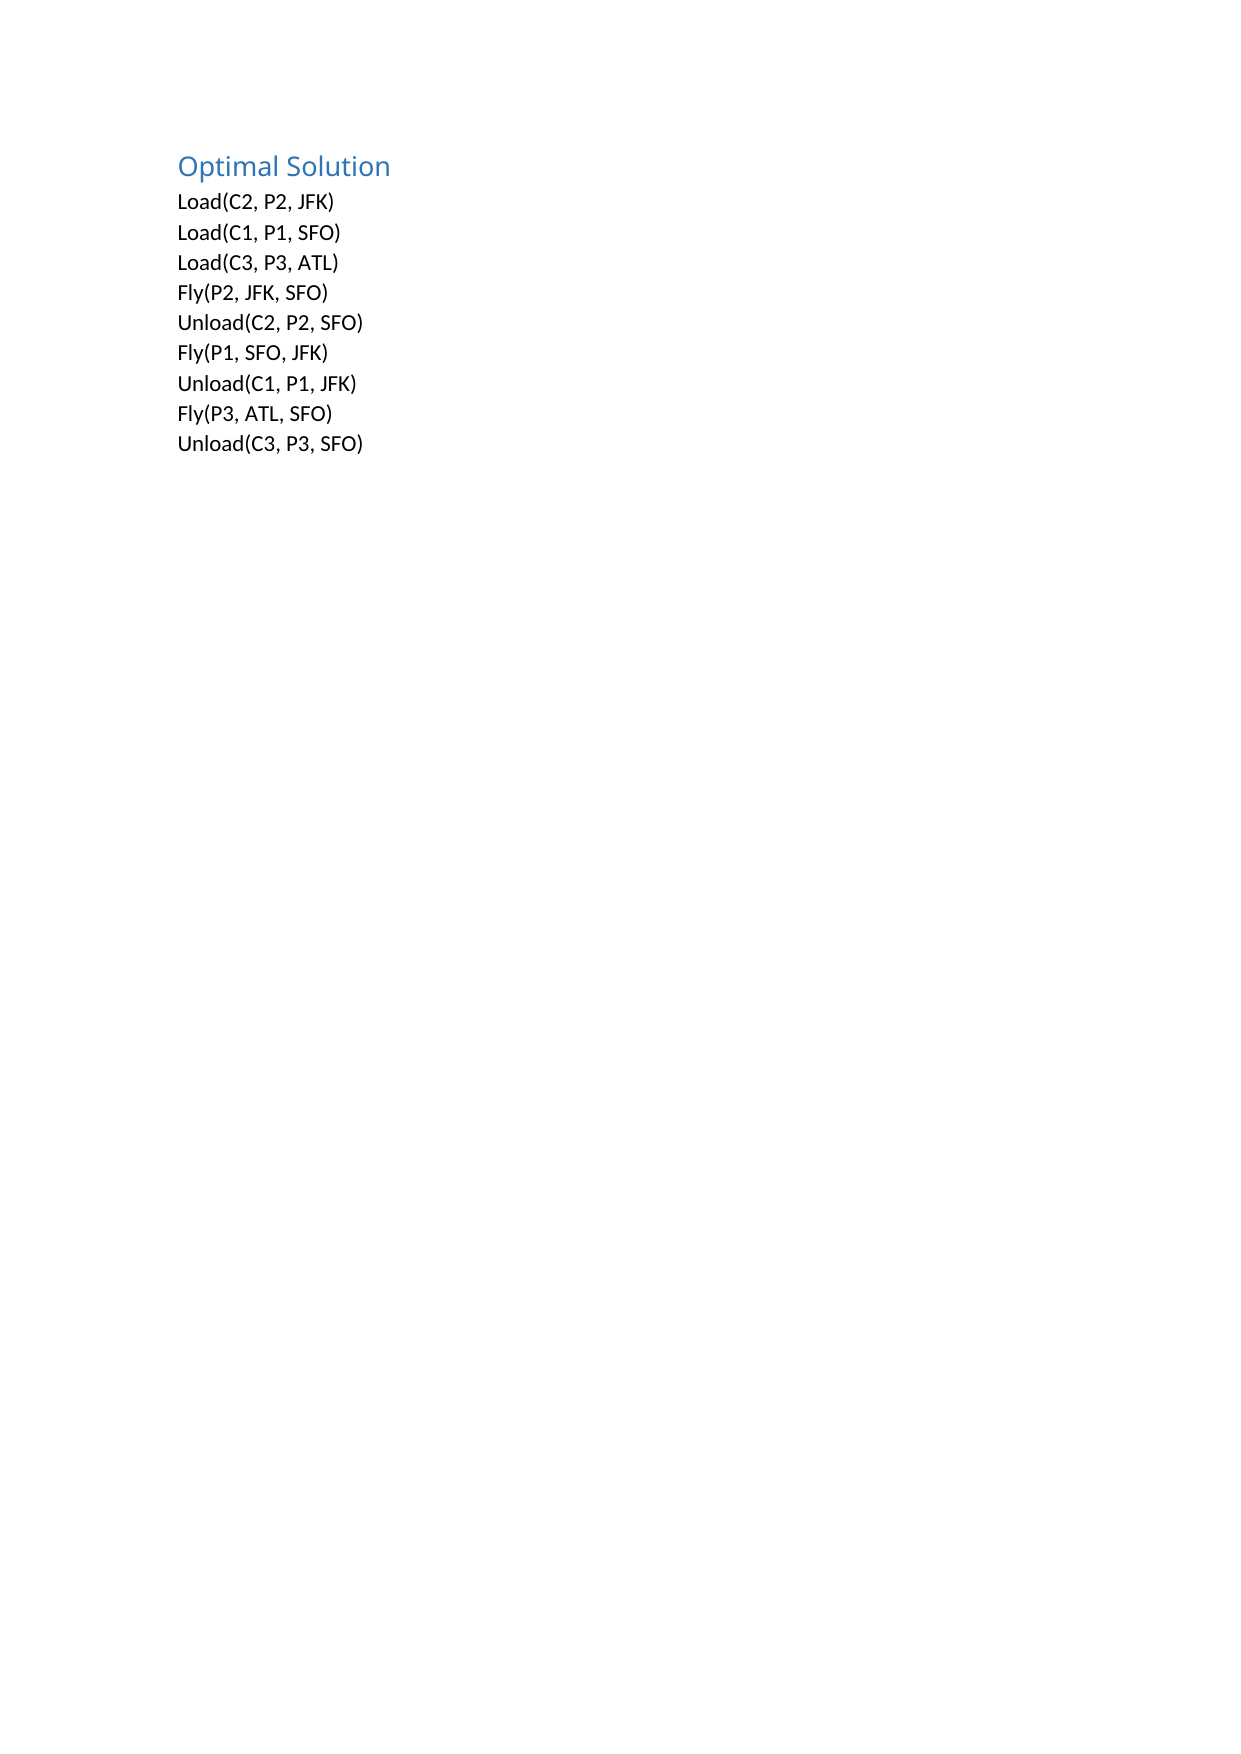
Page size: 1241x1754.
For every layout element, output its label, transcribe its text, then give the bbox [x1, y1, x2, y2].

subtitle Optimal Solution [177, 148, 1063, 184]
text Load(C2, P2, JFK) Load(C1, P1, SFO) Load(C3, P3, ATL) Fly(P2, JFK, SFO) Unload(C2, P2, SFO) Fly(P1, SFO, JFK) Unload(C1, P1, JFK) Fly(P3, ATL, SFO) Unload(C3, P3, SFO) [177, 187, 1063, 487]
